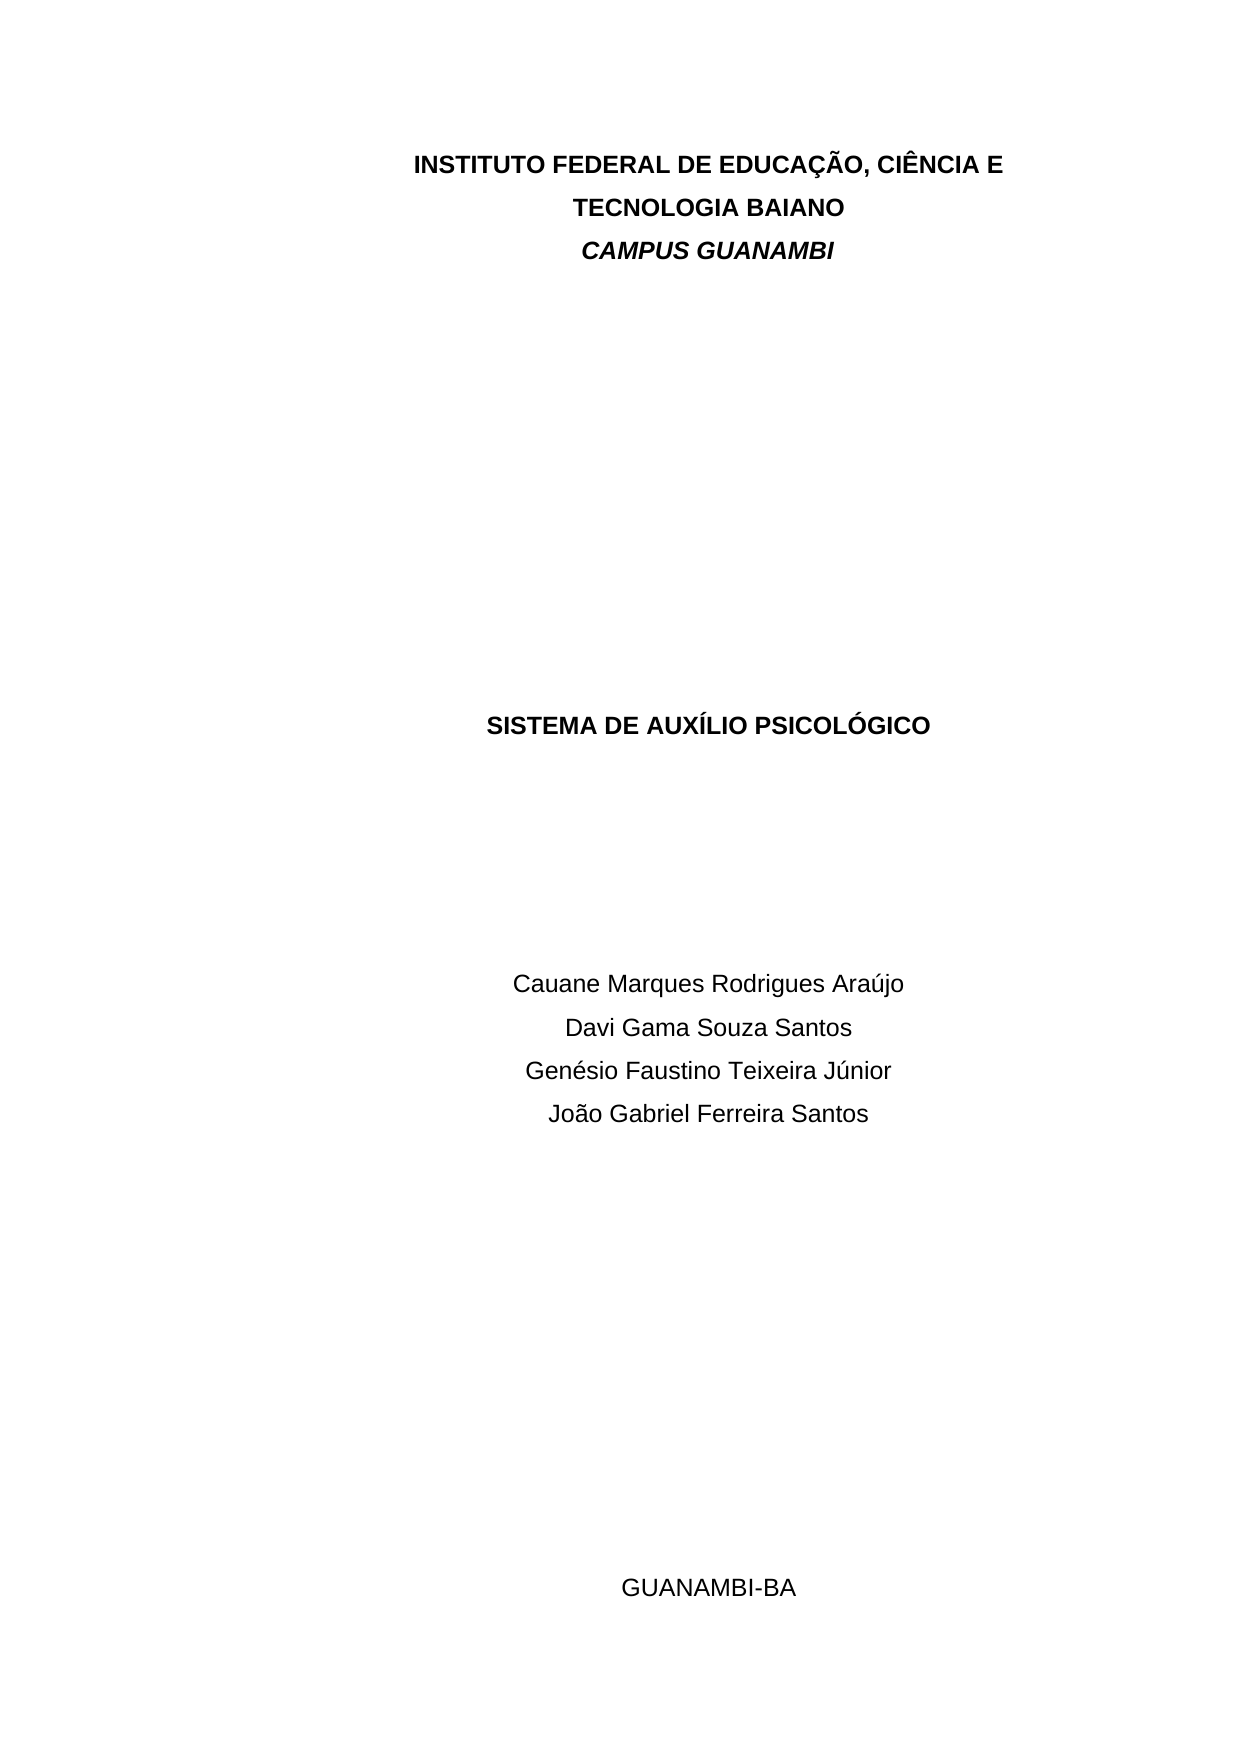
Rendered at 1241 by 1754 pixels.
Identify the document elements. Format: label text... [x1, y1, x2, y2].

text Genésio Faustino Teixeira Júnior [327, 1056, 1090, 1084]
text SISTEMA DE AUXÍLIO PSICOLÓGICO [327, 711, 1090, 739]
text CAMPUS GUANAMBI [327, 236, 1090, 610]
text João Gabriel Ferreira Santos [327, 1099, 1090, 1127]
text INSTITUTO FEDERAL DE EDUCAÇÃO, CIÊNCIA E TECNOLOGIA BAIANO [327, 150, 1090, 222]
text Cauane Marques Rodrigues Araújo [327, 969, 1090, 998]
text GUANAMBI-BA [327, 1573, 1090, 1602]
text Davi Gama Souza Santos [327, 1012, 1090, 1041]
